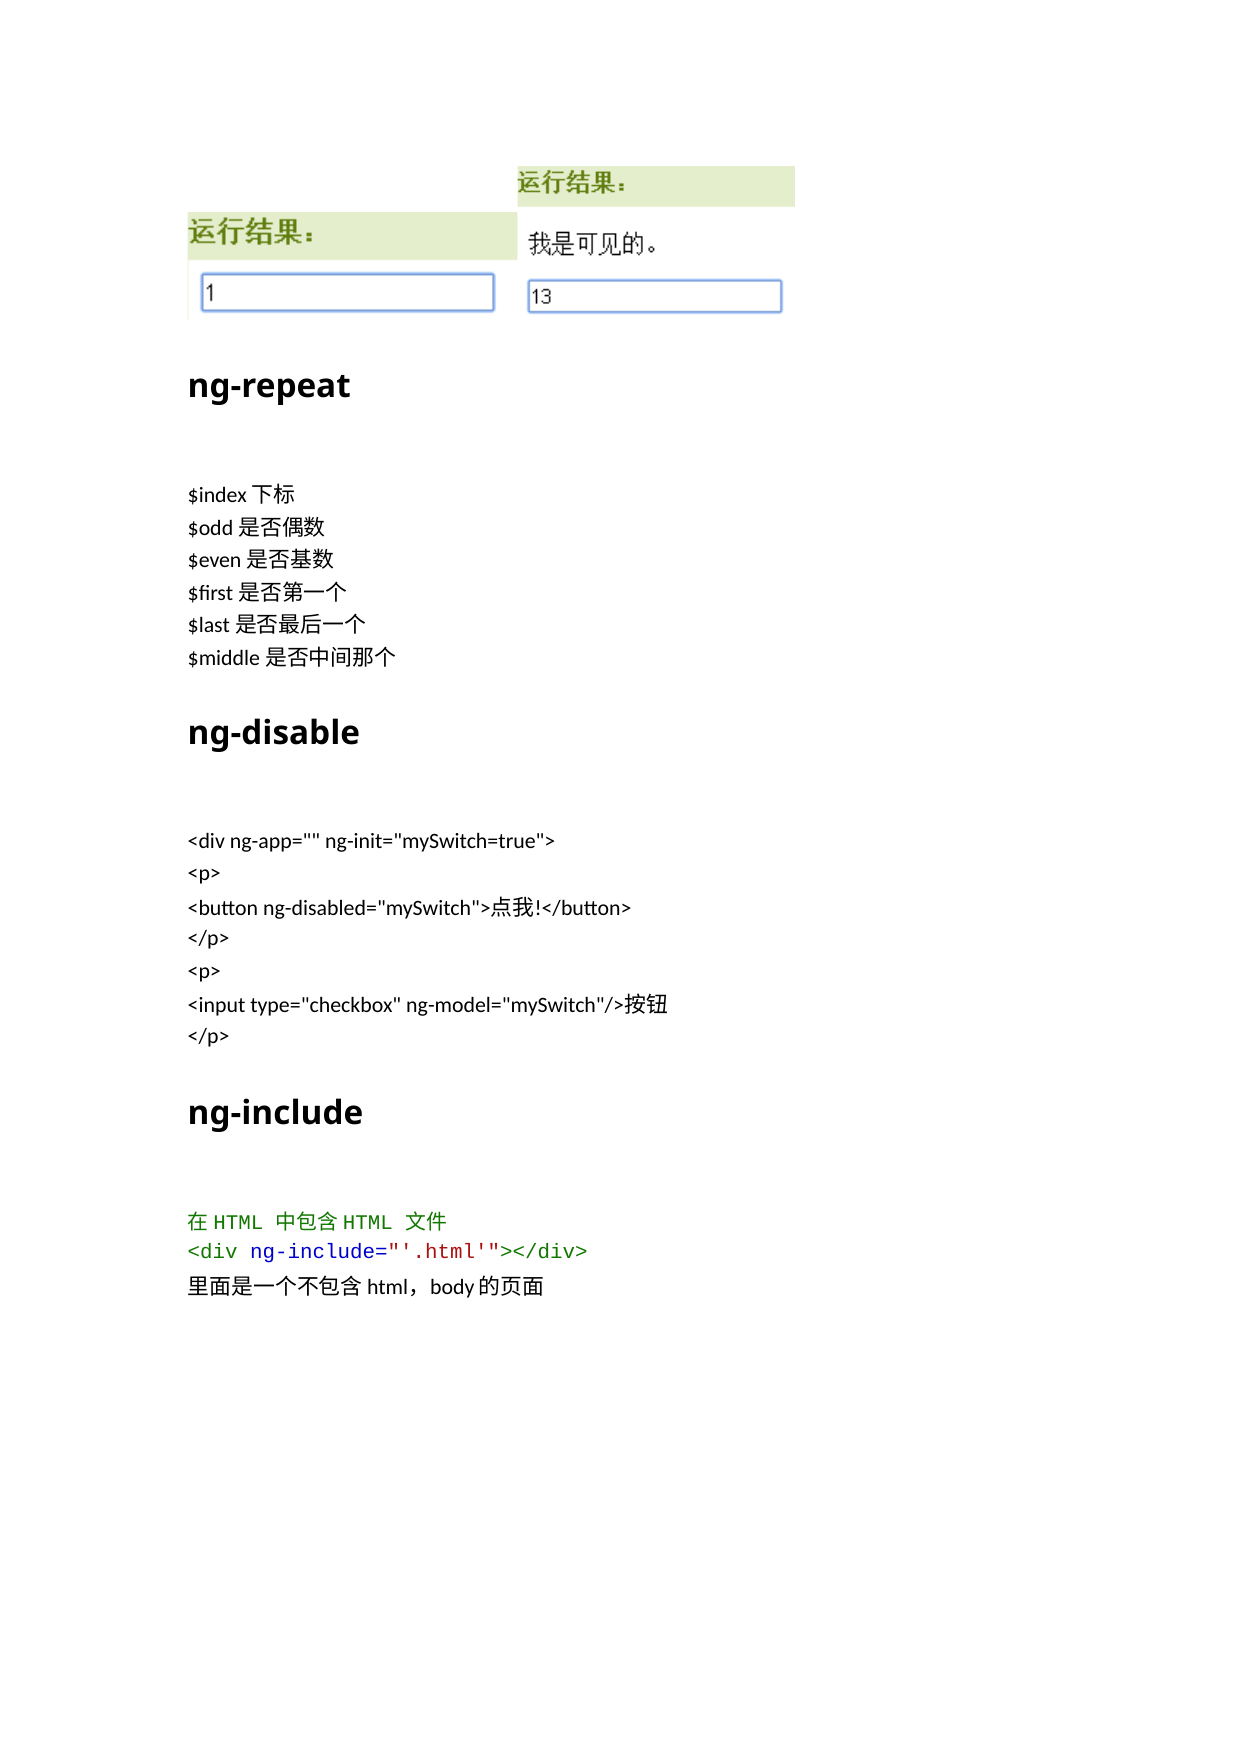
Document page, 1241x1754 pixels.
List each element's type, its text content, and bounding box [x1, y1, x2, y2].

text </p> [187, 922, 1053, 954]
text 在 HTML 中包含 HTML 文件 [187, 1204, 1053, 1236]
text <button ng-disabled="mySwitch">点我!</button> [187, 889, 1053, 922]
text <p> [187, 857, 1053, 889]
text $odd 是否偶数 [187, 509, 1053, 542]
text <div ng-include="'.html'"></div> [187, 1236, 1053, 1269]
subtitle ng-disable [187, 699, 1053, 764]
text $index 下标 [187, 477, 1053, 509]
text 里面是一个不包含html，body的页面 [187, 1269, 1053, 1301]
text $first 是否第一个 [187, 574, 1053, 607]
text <p> [187, 954, 1053, 987]
picture [187, 166, 795, 320]
text </p> [187, 1019, 1053, 1052]
subtitle ng-include [187, 1079, 1053, 1144]
text $last 是否最后一个 [187, 607, 1053, 639]
text $middle 是否中间那个 [187, 639, 1053, 672]
text <input type="checkbox" ng-model="mySwitch"/>按钮 [187, 987, 1053, 1019]
subtitle ng-repeat [187, 352, 1053, 417]
text <div ng-app="" ng-init="mySwitch=true"> [187, 824, 1053, 857]
text $even 是否基数 [187, 542, 1053, 574]
